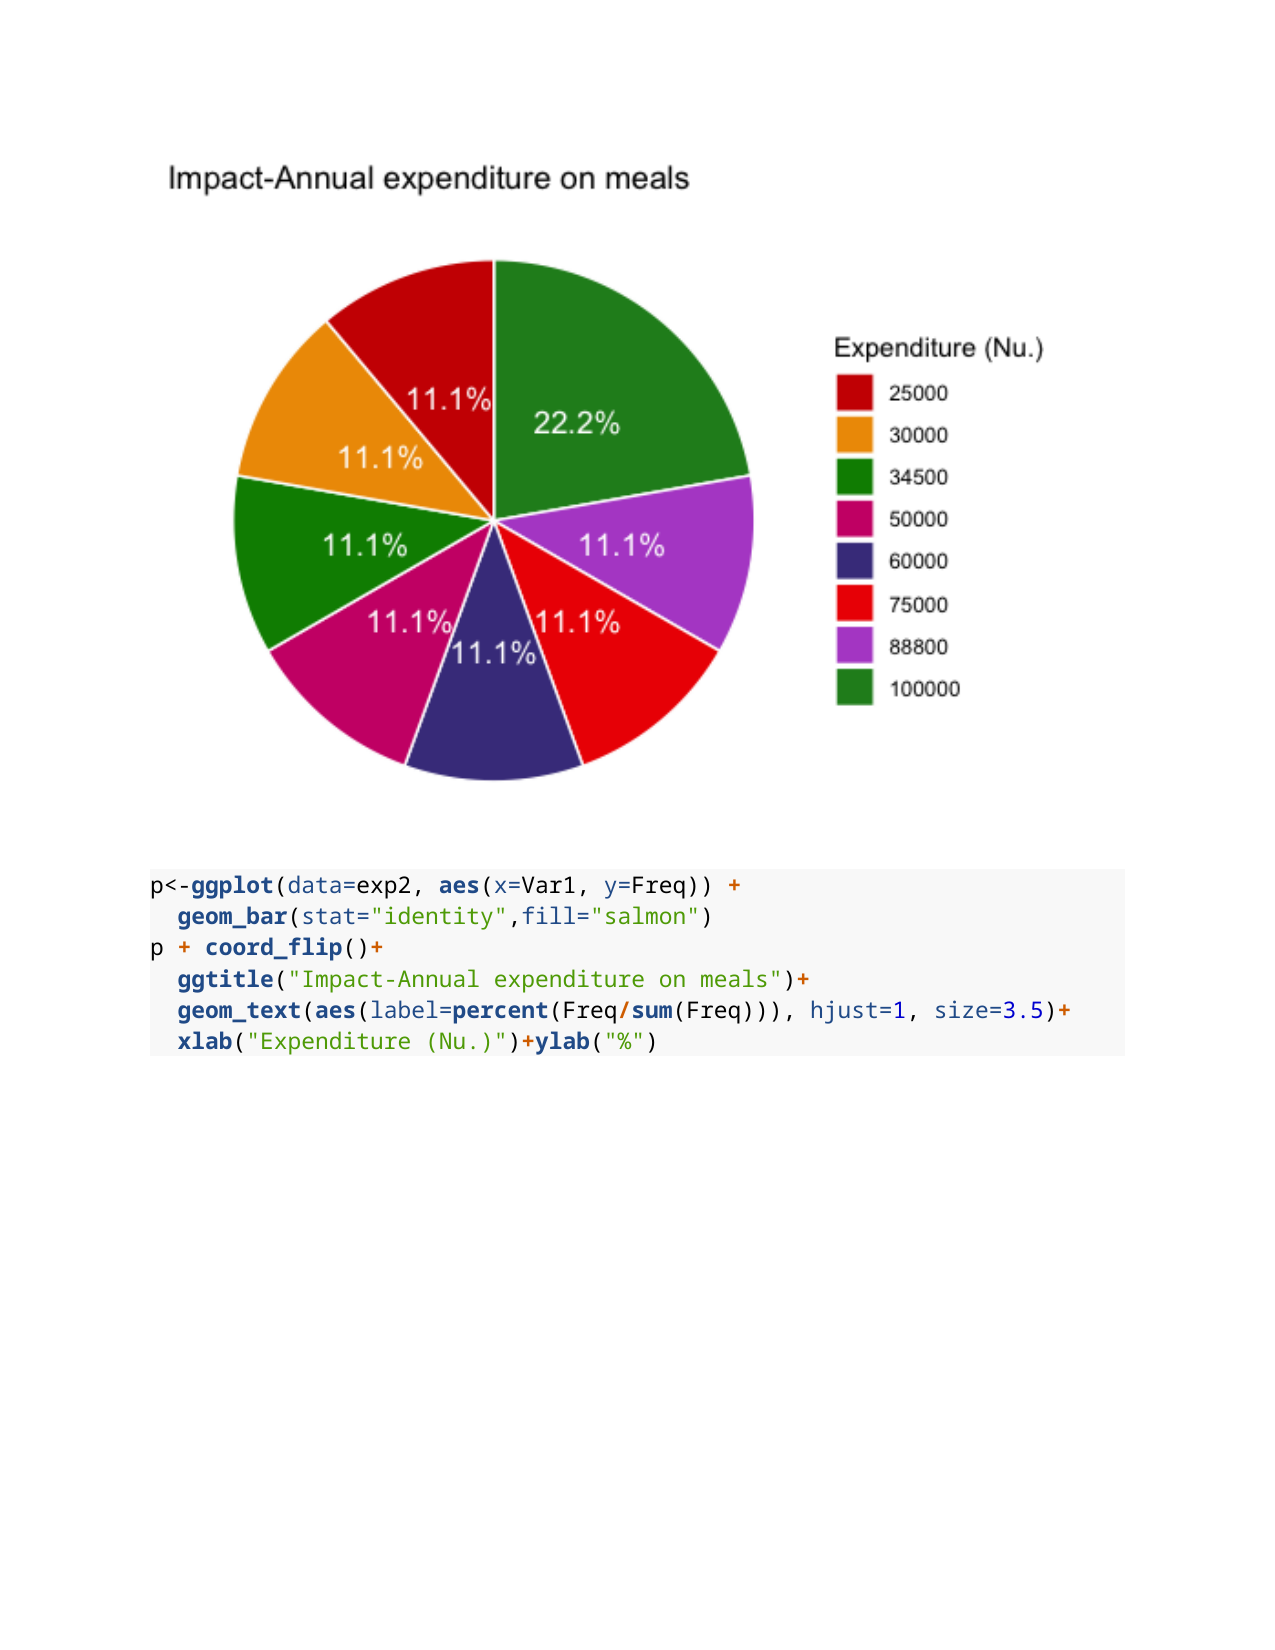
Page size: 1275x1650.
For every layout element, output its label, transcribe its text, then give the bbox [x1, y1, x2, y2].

text p<-ggplot(data=exp2, aes(x=Var1, y=Freq)) + geom_bar(stat="identity",fill="salmon") p + coord_flip()+ ggtitle("Impact-Annual expenditure on meals")+ geom_text(aes(label=percent(Freq/sum(Freq))), hjust=1, size=3.5)+ xlab("Expenditure (Nu.)")+ylab("%") [150, 869, 1125, 1056]
picture [168, 150, 1044, 850]
